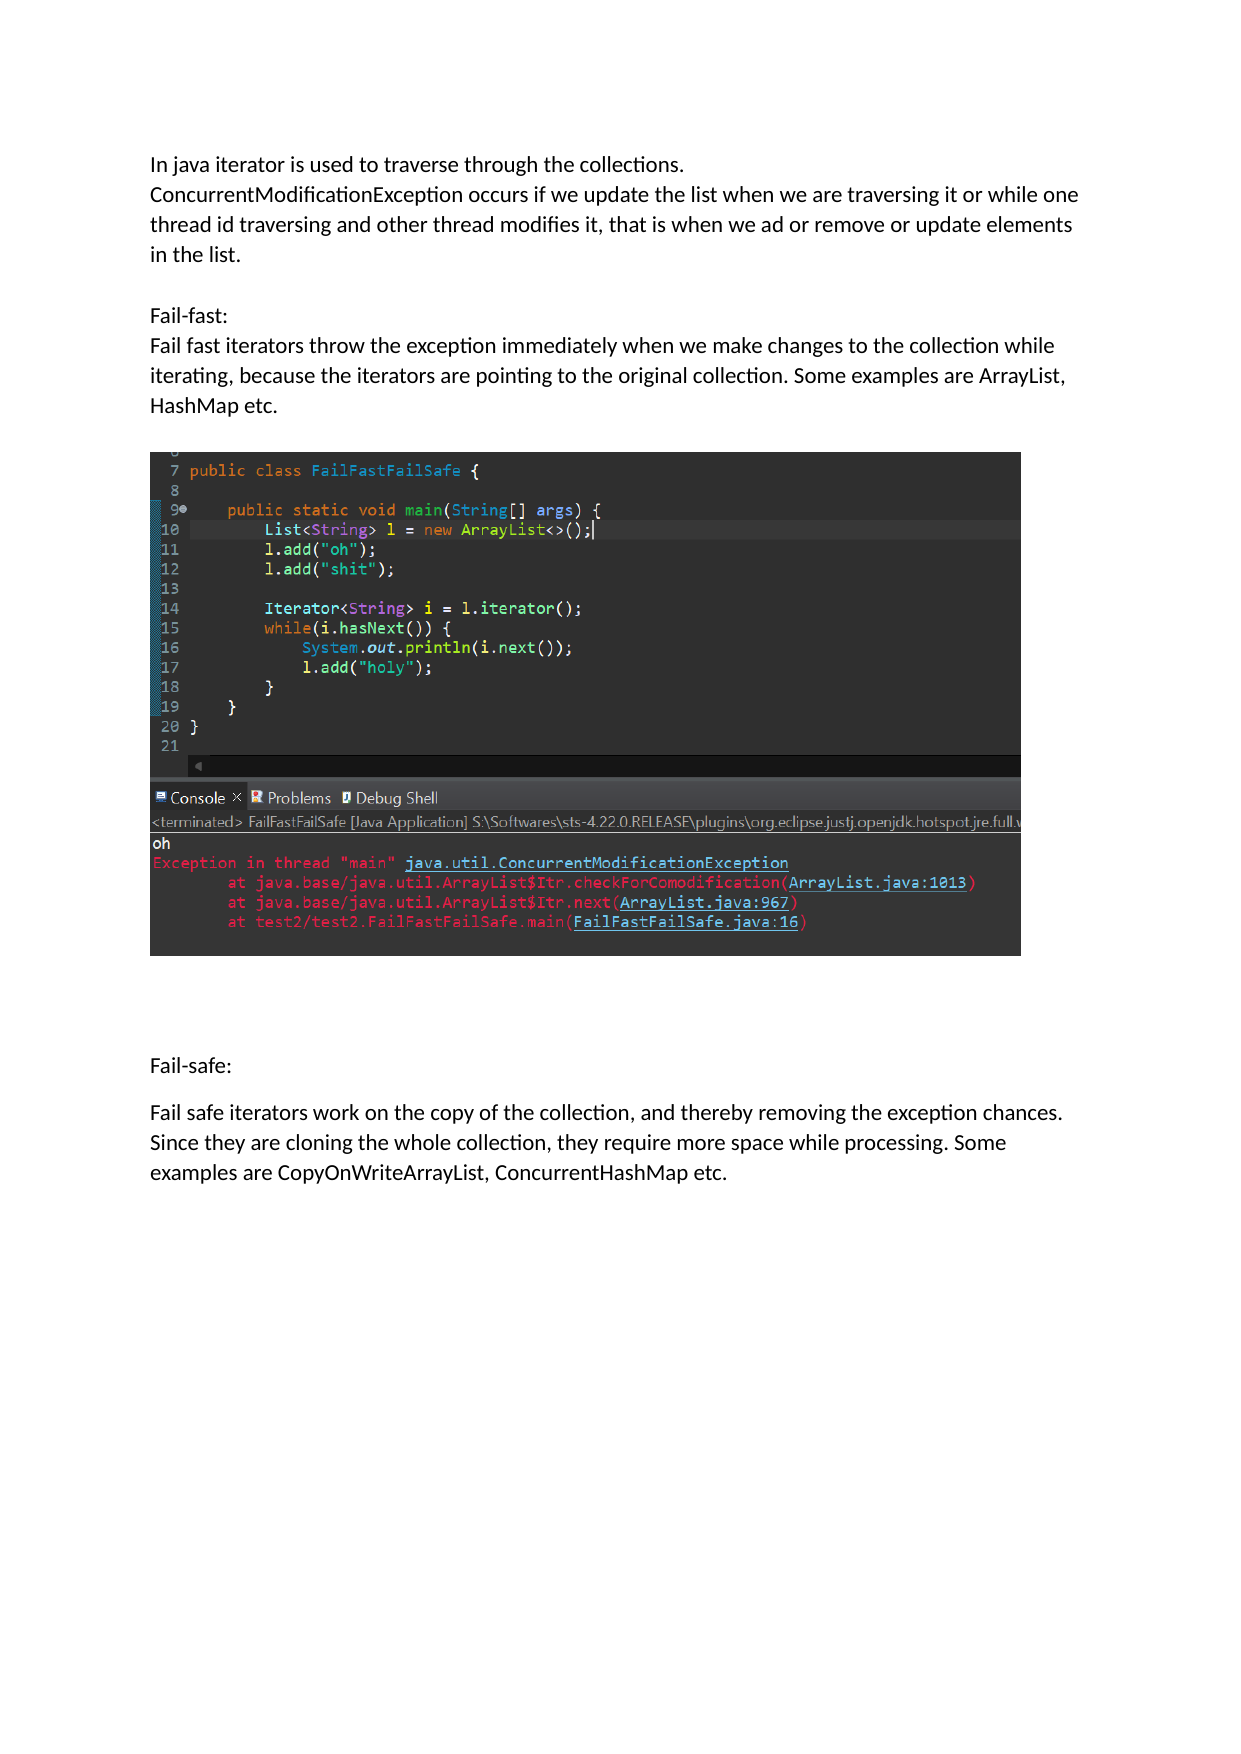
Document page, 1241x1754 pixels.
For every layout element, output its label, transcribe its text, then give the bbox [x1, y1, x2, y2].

text Since they are cloning the whole collection, they require more space while processing. Some examples are CopyOnWriteArrayList, ConcurrentHashMap etc. [150, 1128, 1090, 1186]
text Fail safe iterators work on the copy of the collection, and thereby removing the exception chances. [150, 1098, 1090, 1126]
text Fail fast iterators throw the exception immediately when we make changes to the collection while iterating, because the iterators are pointing to the original collection. Some examples are ArrayList, HashMap etc. [150, 331, 1090, 420]
text ConcurrentModificationException occurs if we update the list when we are traversing it or while one thread id traversing and other thread modifies it, that is when we ad or remove or update elements in the list. [150, 180, 1090, 269]
text In java iterator is used to traverse through the collections. [150, 150, 1090, 178]
picture [150, 452, 1021, 956]
text Fail-fast: [150, 301, 1090, 329]
text Fail-safe: [150, 1051, 1090, 1079]
